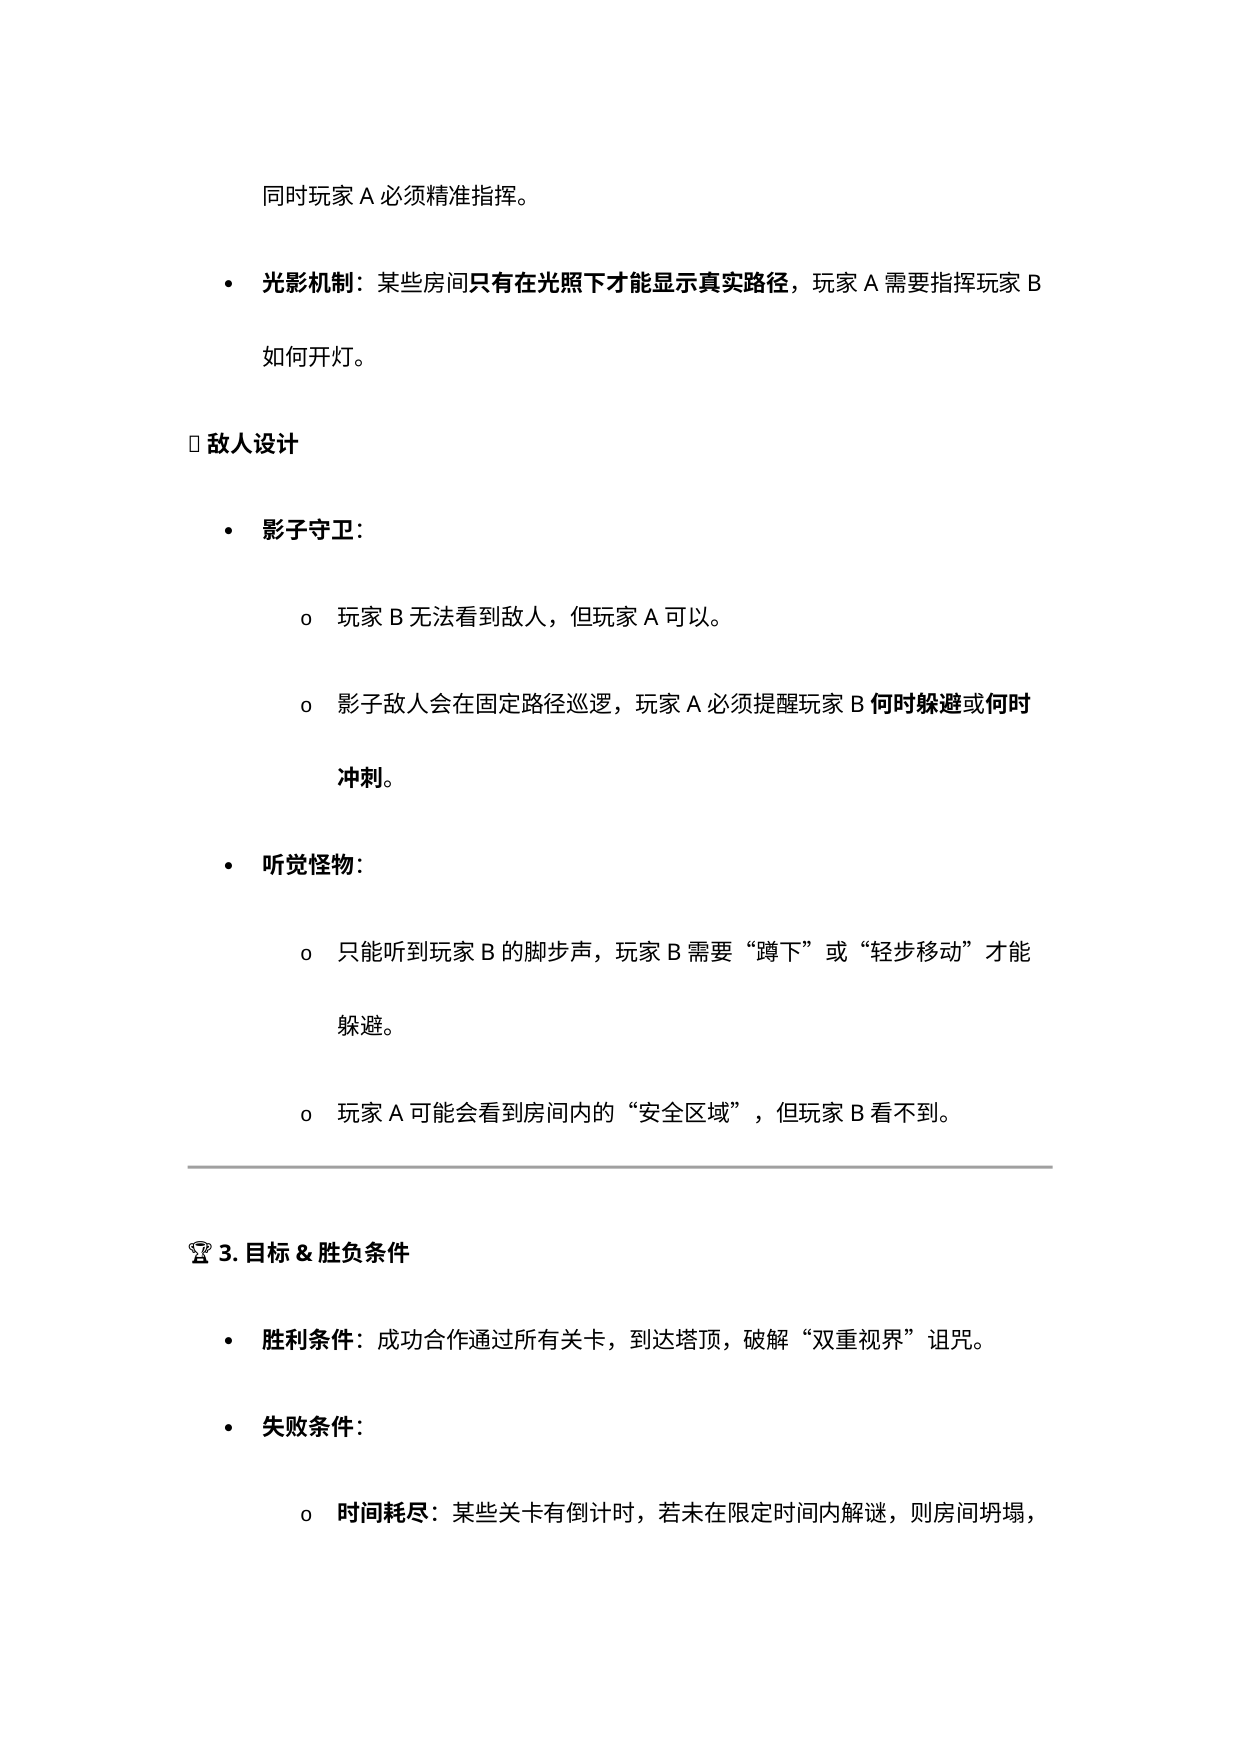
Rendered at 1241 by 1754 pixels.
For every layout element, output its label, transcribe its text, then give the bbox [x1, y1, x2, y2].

text 🏆 3. 目标 & 胜负条件 [187, 1219, 1053, 1284]
list 玩家 B 无法看到敌人，但玩家 A 可以。 [300, 583, 1053, 648]
list 听觉怪物： [225, 831, 1053, 896]
list 只能听到玩家 B 的脚步声，玩家 B 需要“蹲下”或“轻步移动”才能躲避。 [300, 918, 1053, 1057]
text 🔹 敌人设计 [187, 410, 1053, 475]
list 胜利条件：成功合作通过所有关卡，到达塔顶，破解“双重视界”诅咒。 [225, 1306, 1053, 1371]
list 玩家 A 可能会看到房间内的“安全区域”，但玩家 B 看不到。 [300, 1079, 1053, 1144]
list 光影机制：某些房间只有在光照下才能显示真实路径，玩家 A 需要指挥玩家 B 如何开灯。 [225, 249, 1053, 388]
list 影子敌人会在固定路径巡逻，玩家 A 必须提醒玩家 B 何时躲避或何时冲刺。 [300, 670, 1053, 809]
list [300, 1479, 1053, 1544]
list 时间限制：部分关卡的桥梁或平台会在一定时间后消失，需要玩家 B 迅速反应，同时玩家 A 必须精准指挥。 [225, 162, 1053, 227]
list 影子守卫： [225, 497, 1053, 562]
list 失败条件： [225, 1393, 1053, 1458]
